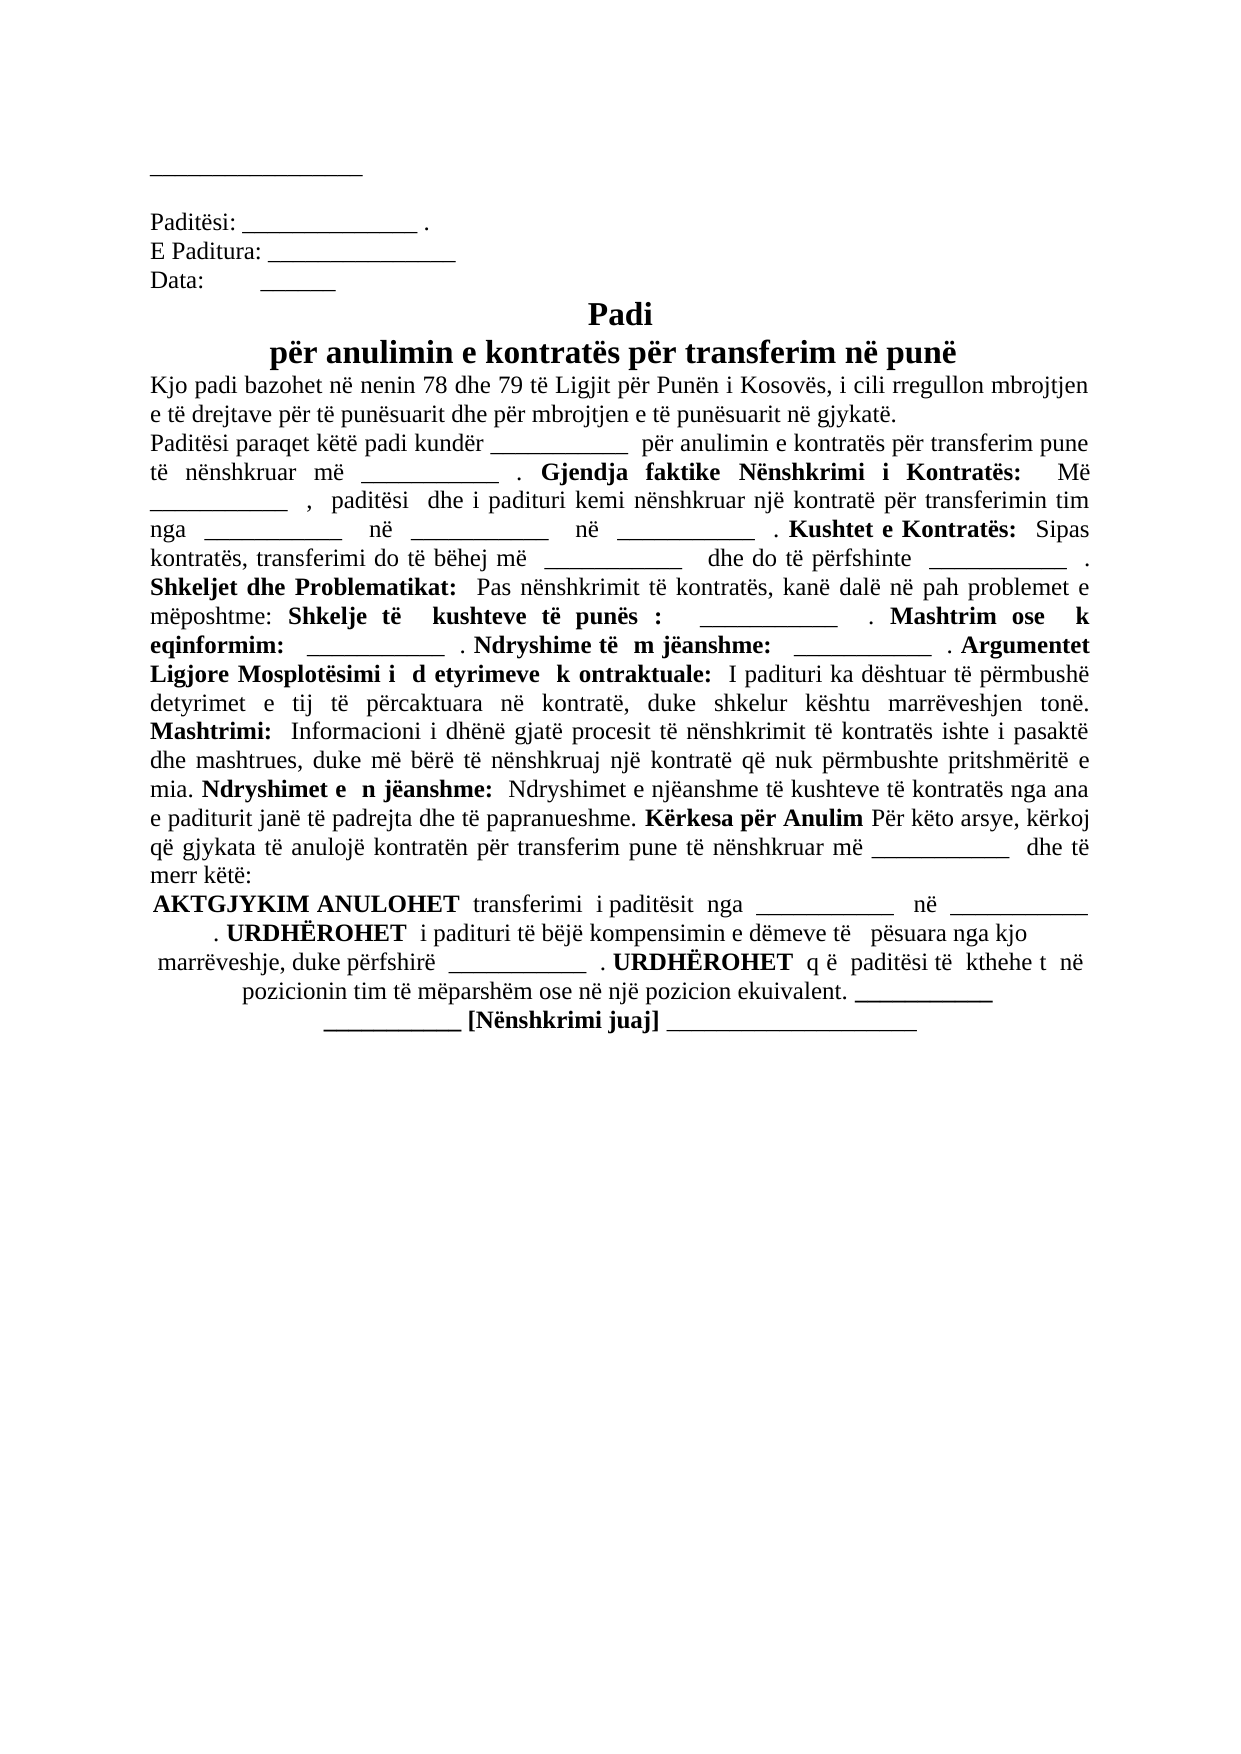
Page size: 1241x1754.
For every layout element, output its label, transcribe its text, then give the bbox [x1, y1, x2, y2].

text E Paditura: _______________ [150, 236, 1090, 265]
text _________________ [150, 150, 1090, 179]
text Kjo padi bazohet në nenin 78 dhe 79 të Ligjit për Punën i Kosovës, i cili rregullon mbrojtjen e të drejtave për të punësuarit dhe për mbrojtjen e të punësuarit në gjykatë. [150, 370, 1090, 428]
text Data: ______ [150, 265, 1090, 294]
text Padi [150, 294, 1090, 332]
text Paditësi paraqet këtë padi kundër ___________ për anulimin e kontratës për transferim pune të nënshkruar më ___________ . Gjendja faktike Nënshkrimi i Kontratës: Më ___________ , paditësi dhe i padituri kemi nënshkruar një kontratë për transferimin tim nga ___________ në ___________ në ___________ . Kushtet e Kontratës: Sipas kontratës, transferimi do të bëhej më ___________ dhe do të përfshinte ___________ . Shkeljet dhe Problematikat: Pas nënshkrimit të kontratës, kanë dalë në pah problemet e mëposhtme: Shkelje të kushteve të punës : ___________ . Mashtrim ose k eqinformim: ___________ . Ndryshime të m jëanshme: ___________ . Argumentet Ligjore Mosplotësimi i d etyrimeve k ontraktuale: I padituri ka dështuar të përmbushë detyrimet e tij të përcaktuara në kontratë, duke shkelur kështu marrëveshjen tonë. Mashtrimi: Informacioni i dhënë gjatë procesit të nënshkrimit të kontratës ishte i pasaktë dhe mashtrues, duke më bërë të nënshkruaj një kontratë që nuk përmbushte pritshmëritë e mia. Ndryshimet e n jëanshme: Ndryshimet e njëanshme të kushteve të kontratës nga ana e paditurit janë të padrejta dhe të papranueshme. Kërkesa për Anulim Për këto arsye, kërkoj që gjykata të anulojë kontratën për transferim pune të nënshkruar më ___________ dhe të merr këtë: [150, 428, 1090, 889]
text AKTGJYKIM ANULOHET transferimi i paditësit nga ___________ në ___________ . URDHËROHET i padituri të bëjë kompensimin e dëmeve të pësuara nga kjo marrëveshje, duke përfshirë ___________ . URDHËROHET q ë paditësi të kthehe t në pozicionin tim të mëparshëm ose në një pozicion ekuivalent. ___________ ___________ [Nënshkrimi juaj] ____________________ [150, 889, 1090, 1033]
text Paditësi: ______________ . [150, 207, 1090, 236]
text për anulimin e kontratës për transferim në punë [150, 332, 1090, 370]
